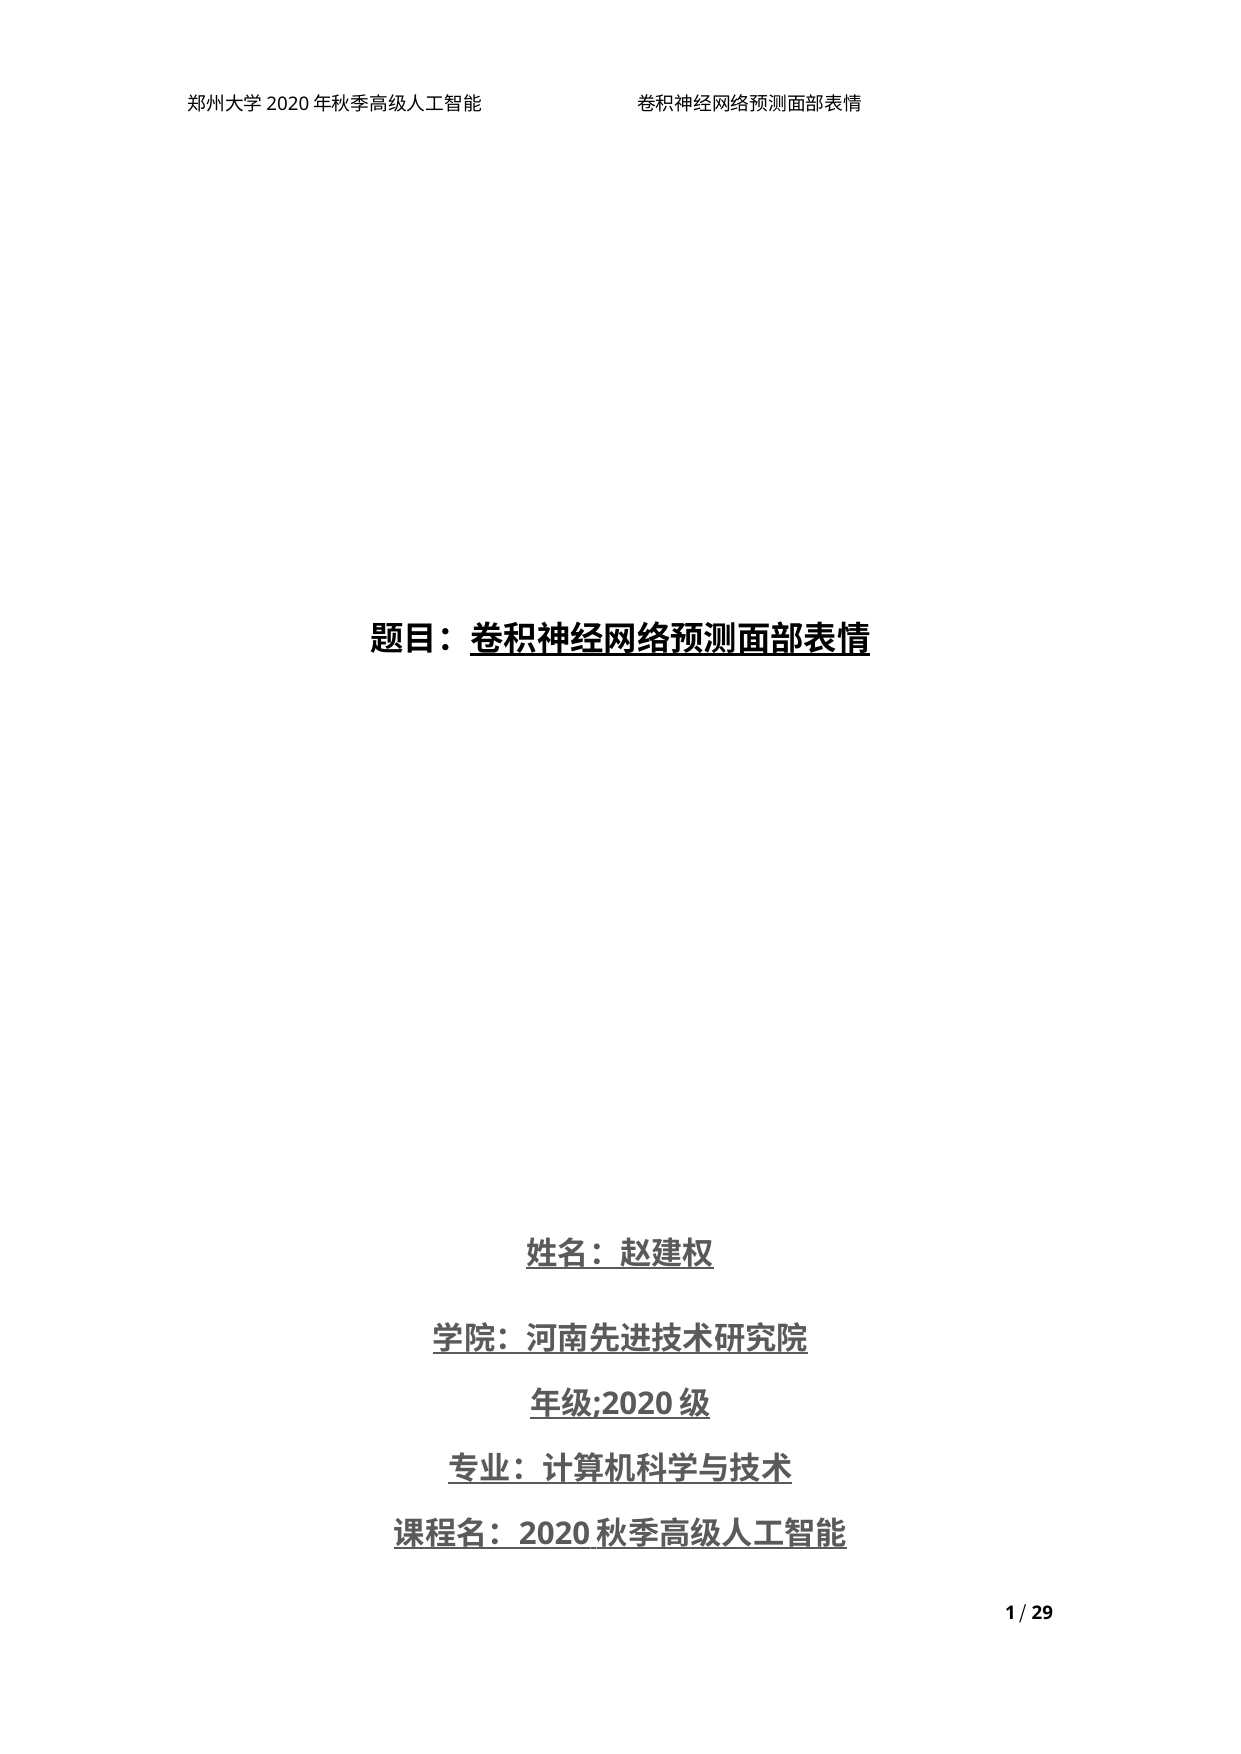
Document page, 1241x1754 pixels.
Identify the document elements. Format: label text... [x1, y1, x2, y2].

text 课程名：2020秋季高级人工智能 [187, 1498, 1053, 1563]
text 学院：河南先进技术研究院 [187, 1303, 1053, 1368]
text 年级;2020级 [187, 1368, 1053, 1433]
subtitle 姓名：赵建权 [187, 1218, 1053, 1283]
text 专业：计算机科学与技术 [187, 1433, 1053, 1498]
subtitle 题目：卷积神经网络预测面部表情 [187, 603, 1053, 668]
